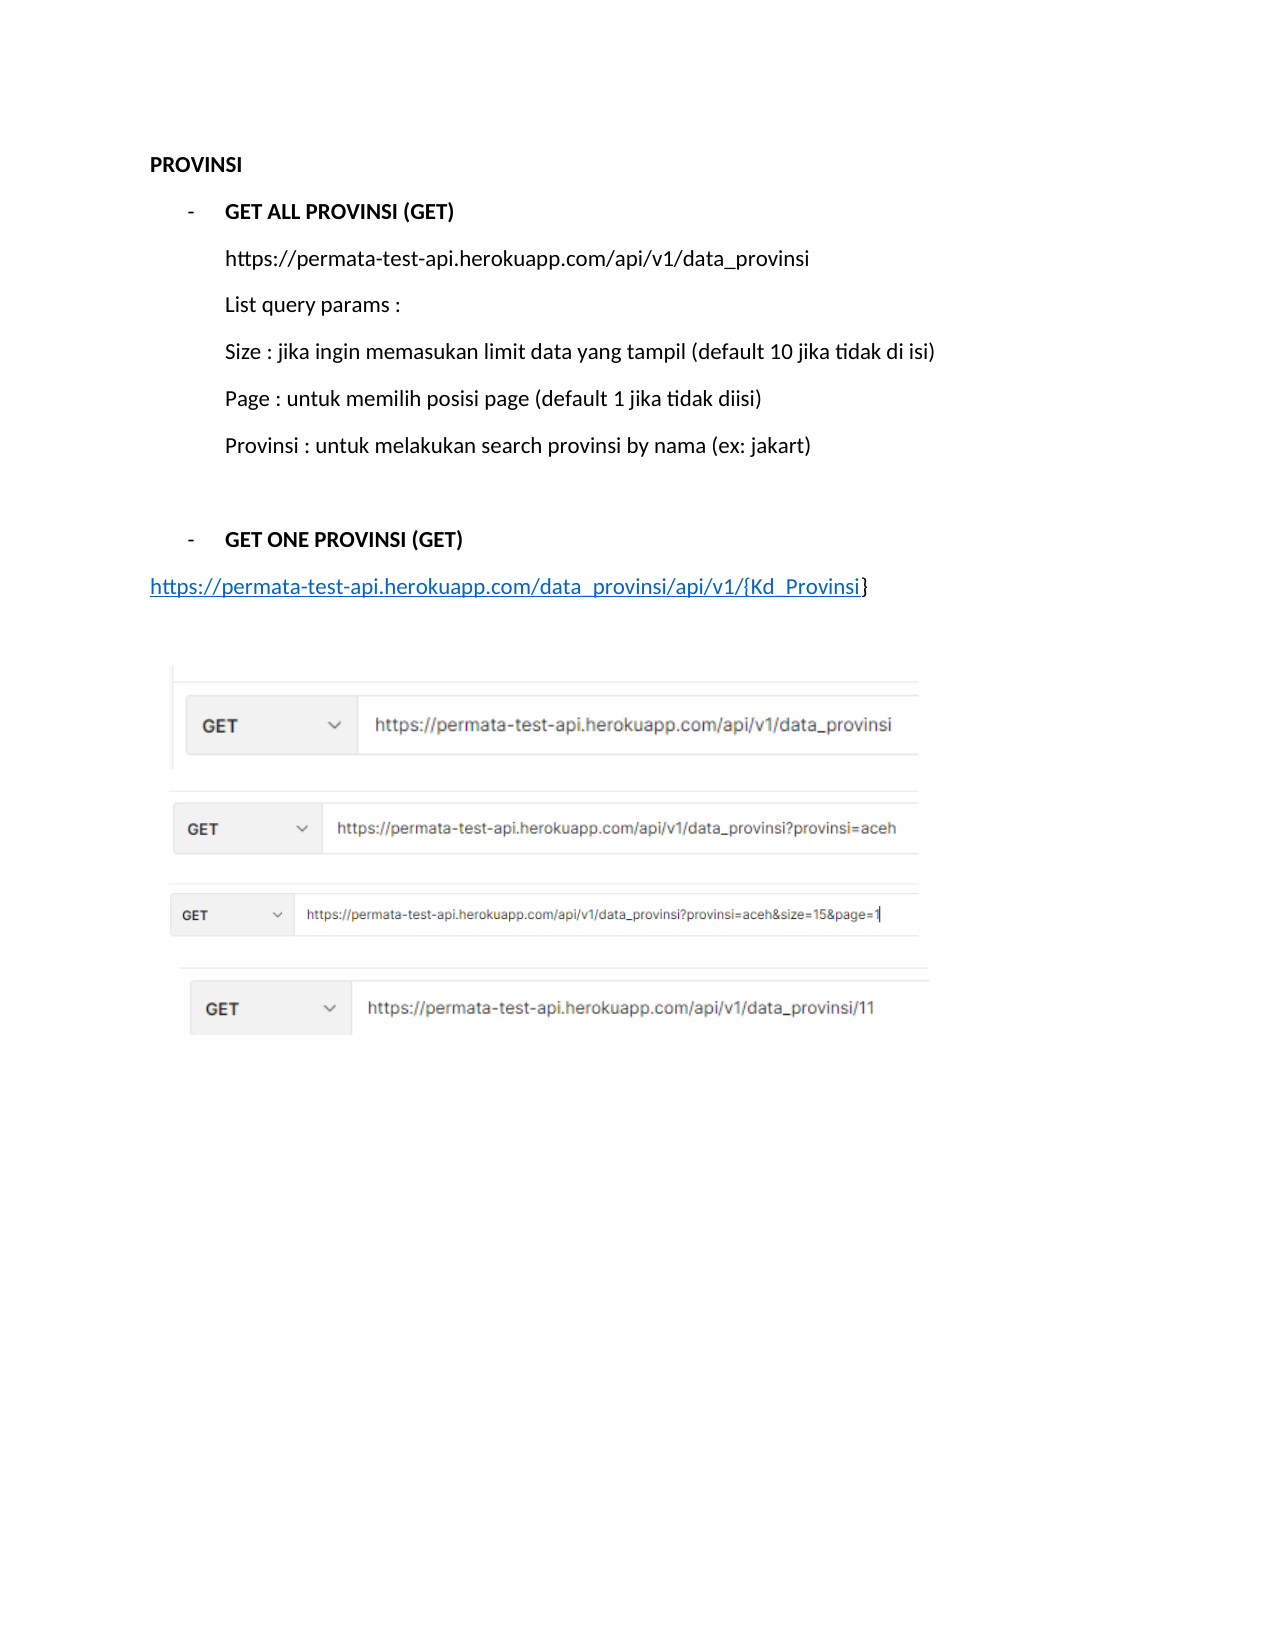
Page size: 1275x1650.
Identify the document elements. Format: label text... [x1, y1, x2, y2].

text https://permata-test-api.herokuapp.com/api/v1/data_provinsi [150, 244, 1125, 272]
list GET ALL PROVINSI (GET) [187, 197, 1125, 225]
text Size : jika ingin memasukan limit data yang tampil (default 10 jika tidak di isi) [150, 337, 1125, 366]
text List query params : [150, 291, 1125, 319]
text Provinsi : untuk melakukan search provinsi by nama (ex: jakart) [150, 431, 1125, 459]
text PROVINSI [150, 150, 1125, 178]
text https://permata-test-api.herokuapp.com/data_provinsi/api/v1/{Kd_Provinsi} [150, 572, 1125, 600]
text Page : untuk memilih posisi page (default 1 jika tidak diisi) [150, 384, 1125, 412]
list GET ONE PROVINSI (GET) [187, 525, 1125, 553]
